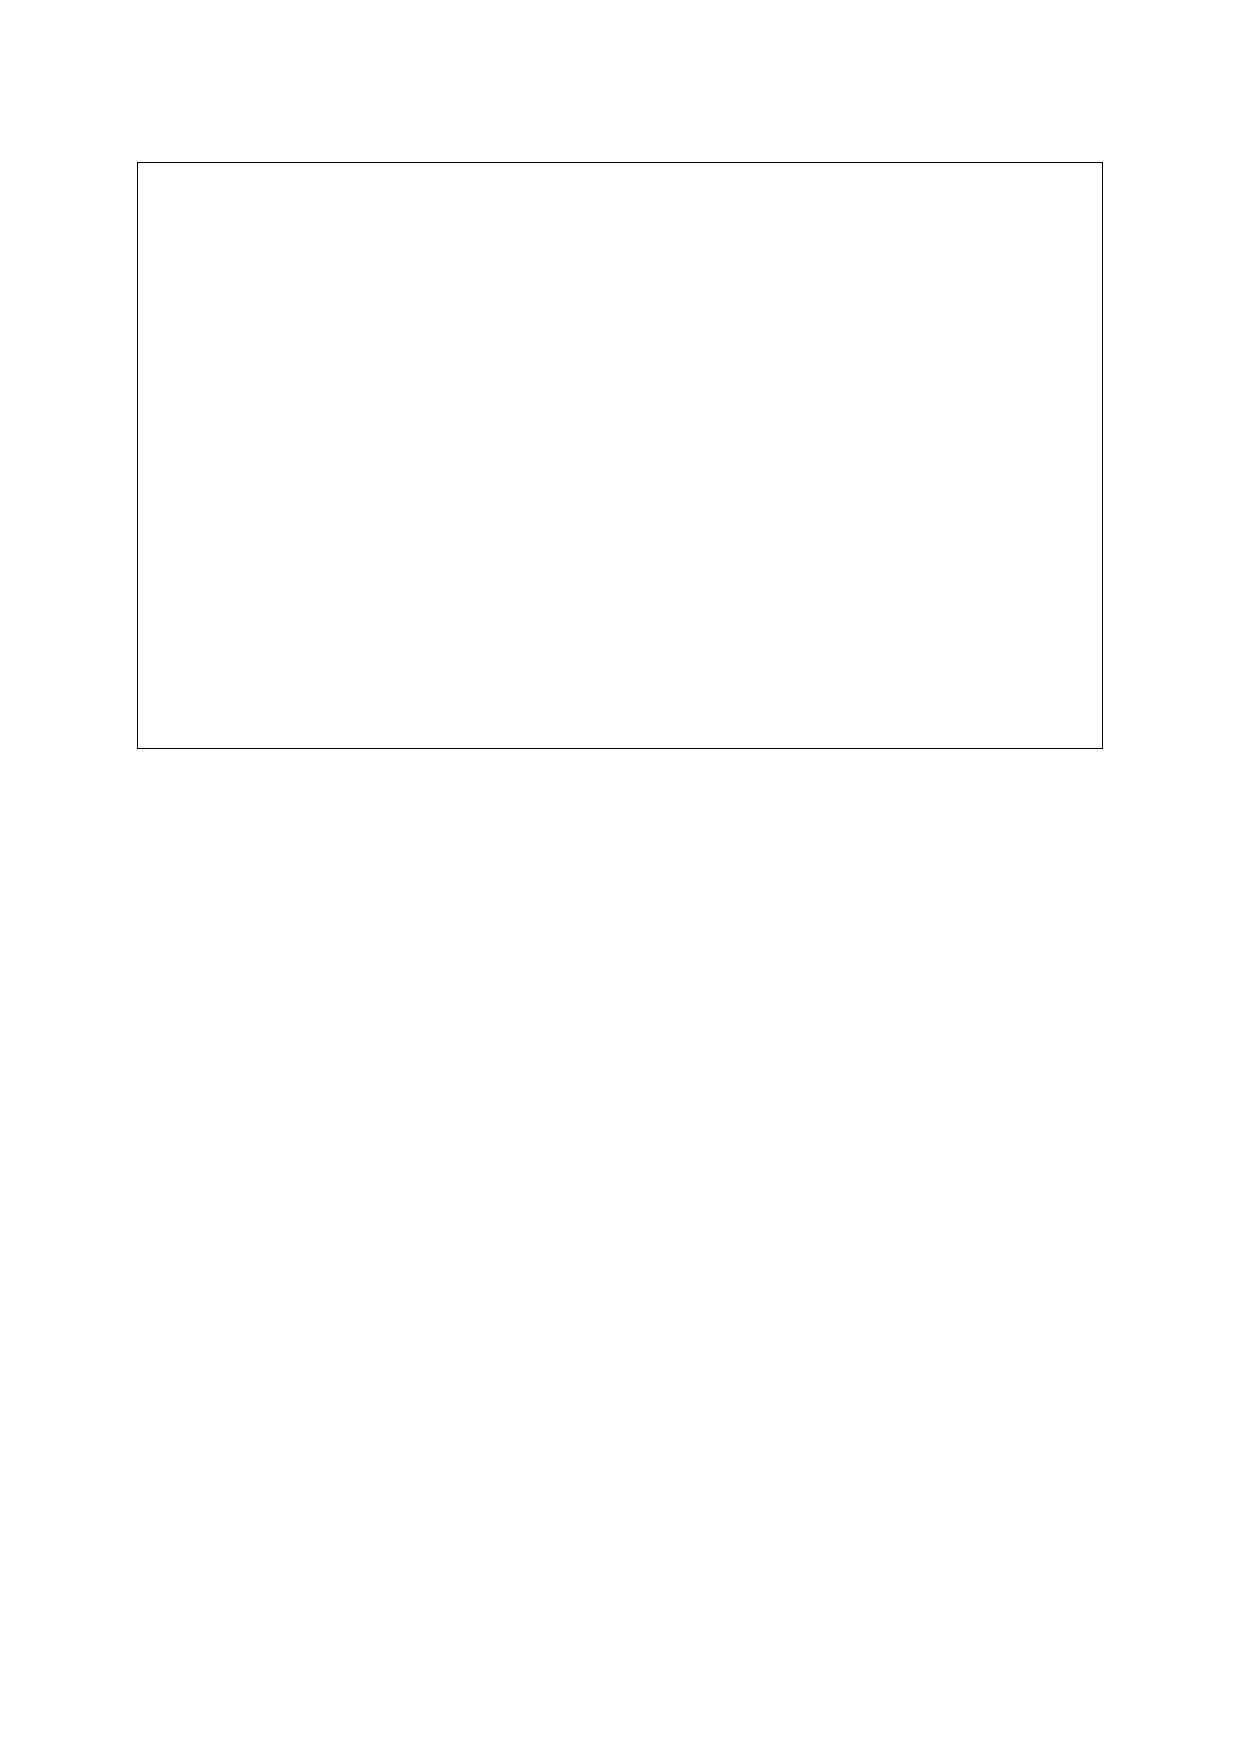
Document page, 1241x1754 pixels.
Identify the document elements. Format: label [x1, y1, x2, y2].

table_cell [138, 163, 1102, 748]
